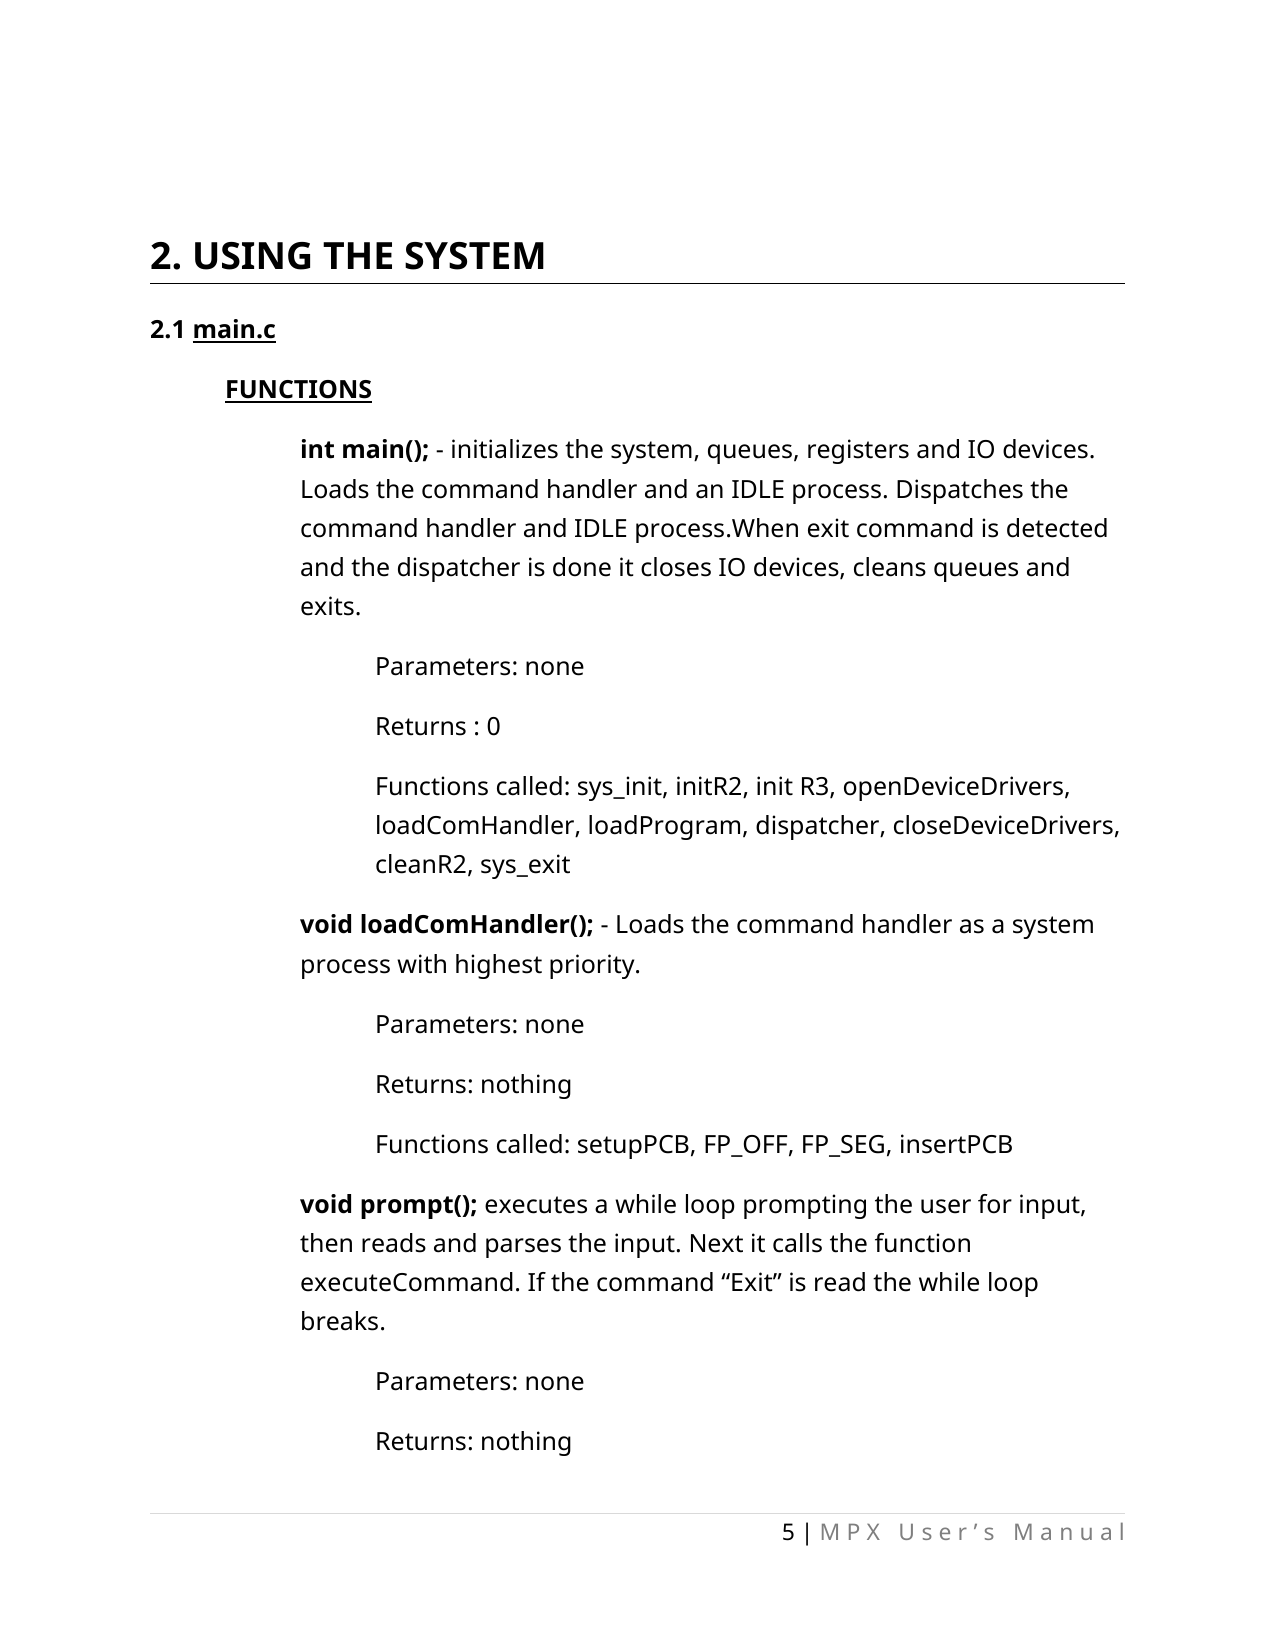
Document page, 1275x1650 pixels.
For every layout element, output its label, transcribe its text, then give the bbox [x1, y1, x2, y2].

text Returns: nothing [300, 1066, 1125, 1100]
text void loadComHandler(); - Loads the command handler as a system process with highest priority. [300, 907, 1125, 980]
text Returns : 0 [300, 709, 1125, 743]
text void prompt(); executes a while loop prompting the user for input, then reads and parses the input. Next it calls the function executeCommand. If the command “Exit” is read the while loop breaks. [300, 1186, 1125, 1338]
text FUNCTIONS [150, 372, 1125, 406]
text Parameters: none [300, 1006, 1125, 1040]
text 2.1 main.c [150, 312, 1125, 346]
text Parameters: none [300, 649, 1125, 683]
text Returns: nothing [300, 1424, 1125, 1458]
text Functions called: sys_init, initR2, init R3, openDeviceDrivers, loadComHandler, loadProgram, dispatcher, closeDeviceDrivers, cleanR2, sys_exit [375, 769, 1125, 881]
text Functions called: setupPCB, FP_OFF, FP_SEG, insertPCB [300, 1126, 1125, 1160]
text 2. USING THE SYSTEM [150, 229, 1125, 283]
text Parameters: none [300, 1364, 1125, 1398]
text int main(); - initializes the system, queues, registers and IO devices. Loads the command handler and an IDLE process. Dispatches the command handler and IDLE process.When exit command is detected and the dispatcher is done it closes IO devices, cleans queues and exits. [300, 432, 1125, 623]
